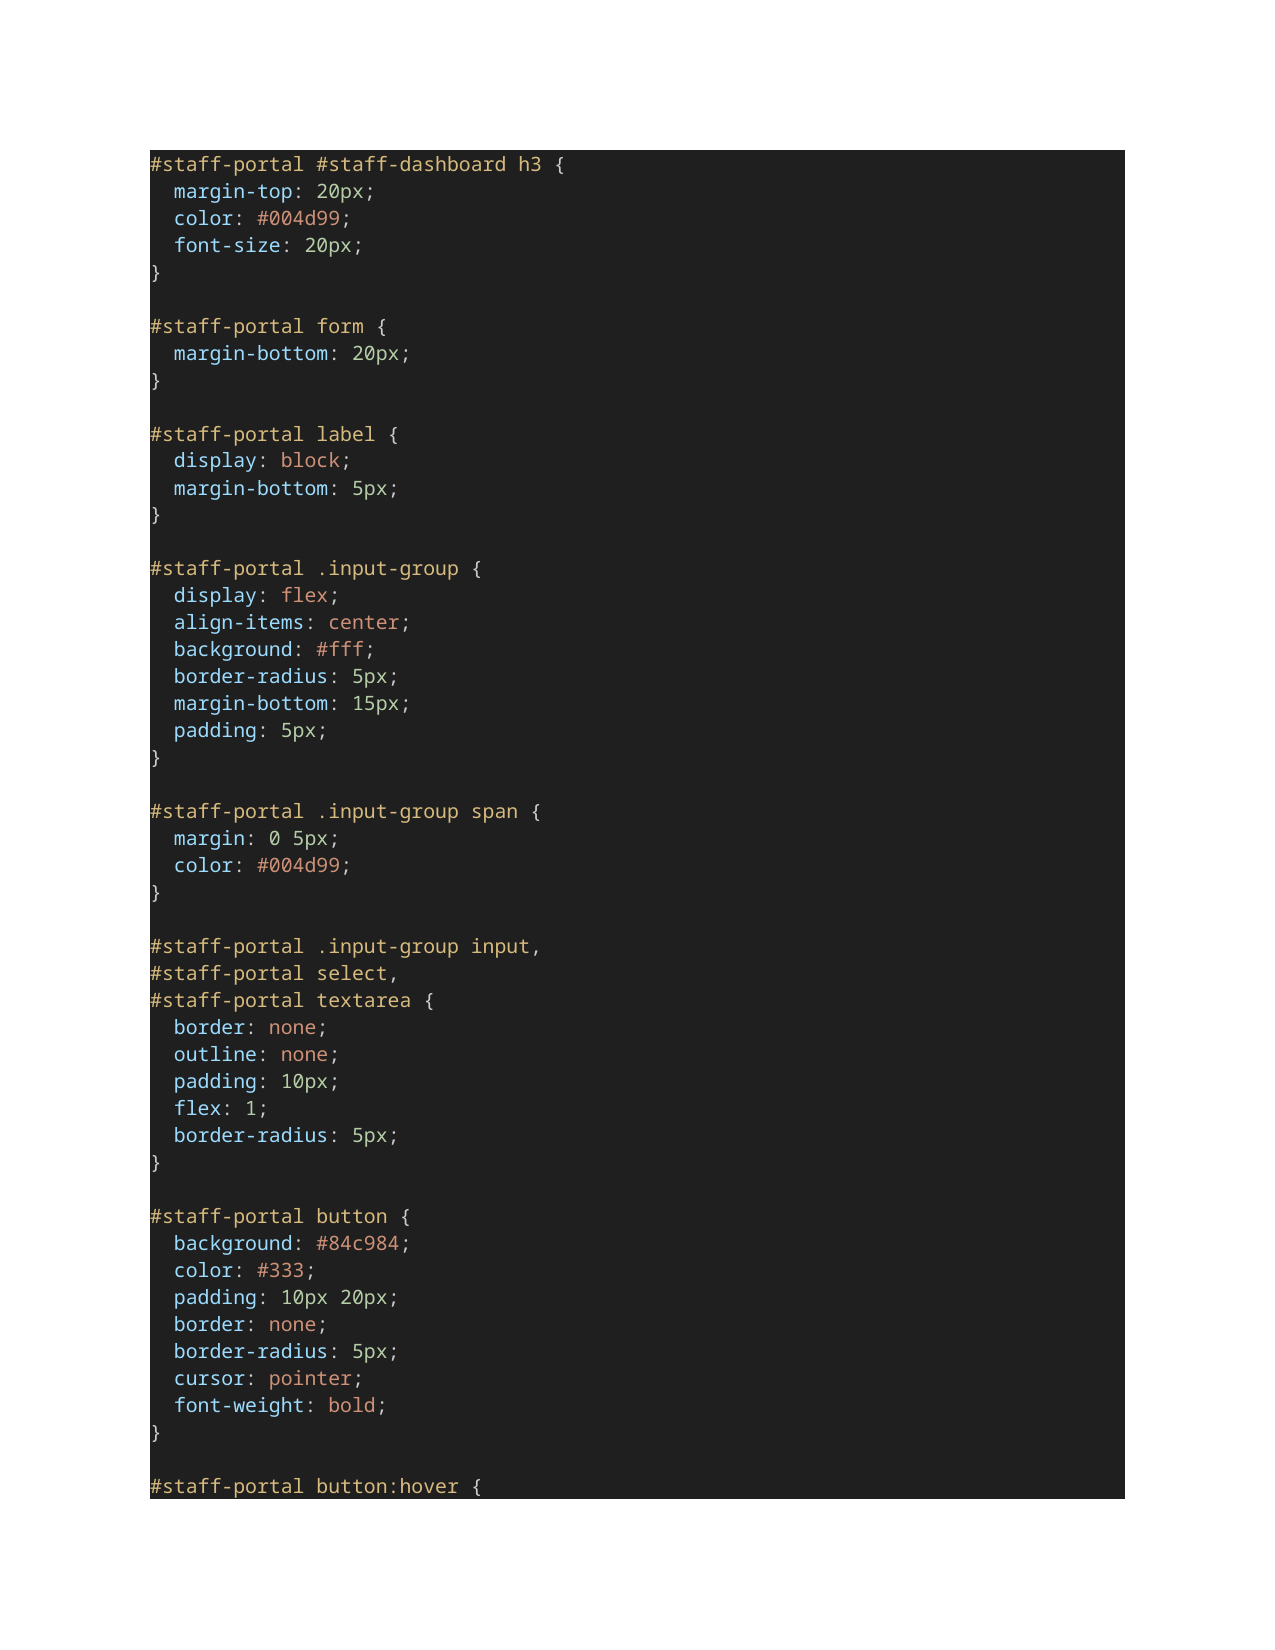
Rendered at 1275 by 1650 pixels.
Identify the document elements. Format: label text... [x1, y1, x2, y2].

text border: none; [150, 1310, 1125, 1337]
text padding: 10px 20px; [150, 1283, 1125, 1310]
text #staff-portal textarea { [150, 986, 1125, 1013]
text margin-bottom: 20px; [150, 339, 1125, 366]
text color: #004d99; [150, 851, 1125, 878]
text display: block; [150, 447, 1125, 474]
text align-items: center; [150, 609, 1125, 636]
text #staff-portal .input-group input, [150, 932, 1125, 959]
text margin: 0 5px; [150, 824, 1125, 851]
text font-weight: bold; [150, 1391, 1125, 1418]
text padding: 5px; [150, 717, 1125, 743]
text #staff-portal button { [150, 1202, 1125, 1229]
text } [150, 366, 1125, 393]
text margin-top: 20px; [150, 177, 1125, 204]
text #staff-portal .input-group { [150, 555, 1125, 582]
text } [150, 743, 1125, 771]
text } [150, 878, 1125, 905]
text border-radius: 5px; [150, 1337, 1125, 1364]
text color: #333; [150, 1256, 1125, 1283]
text border-radius: 5px; [150, 1121, 1125, 1148]
text #staff-portal .input-group span { [150, 797, 1125, 824]
text } [150, 501, 1125, 528]
text #staff-portal form { [150, 312, 1125, 339]
text margin-bottom: 5px; [150, 474, 1125, 501]
text display: flex; [150, 582, 1125, 609]
text } [150, 1418, 1125, 1445]
text flex: 1; [150, 1094, 1125, 1121]
text cursor: pointer; [150, 1364, 1125, 1391]
text } [150, 258, 1125, 285]
text color: #004d99; [150, 204, 1125, 231]
text #staff-portal #staff-dashboard h3 { [150, 150, 1125, 177]
text #staff-portal label { [150, 420, 1125, 447]
text margin-bottom: 15px; [150, 689, 1125, 717]
text #staff-portal select, [150, 959, 1125, 986]
text border-radius: 5px; [150, 663, 1125, 689]
text background: #fff; [150, 636, 1125, 663]
text border: none; [150, 1013, 1125, 1040]
text padding: 10px; [150, 1067, 1125, 1094]
text background: #84c984; [150, 1229, 1125, 1256]
text font-size: 20px; [150, 231, 1125, 258]
text outline: none; [150, 1040, 1125, 1067]
text } [150, 1148, 1125, 1175]
text #staff-portal button:hover { [150, 1472, 1125, 1499]
